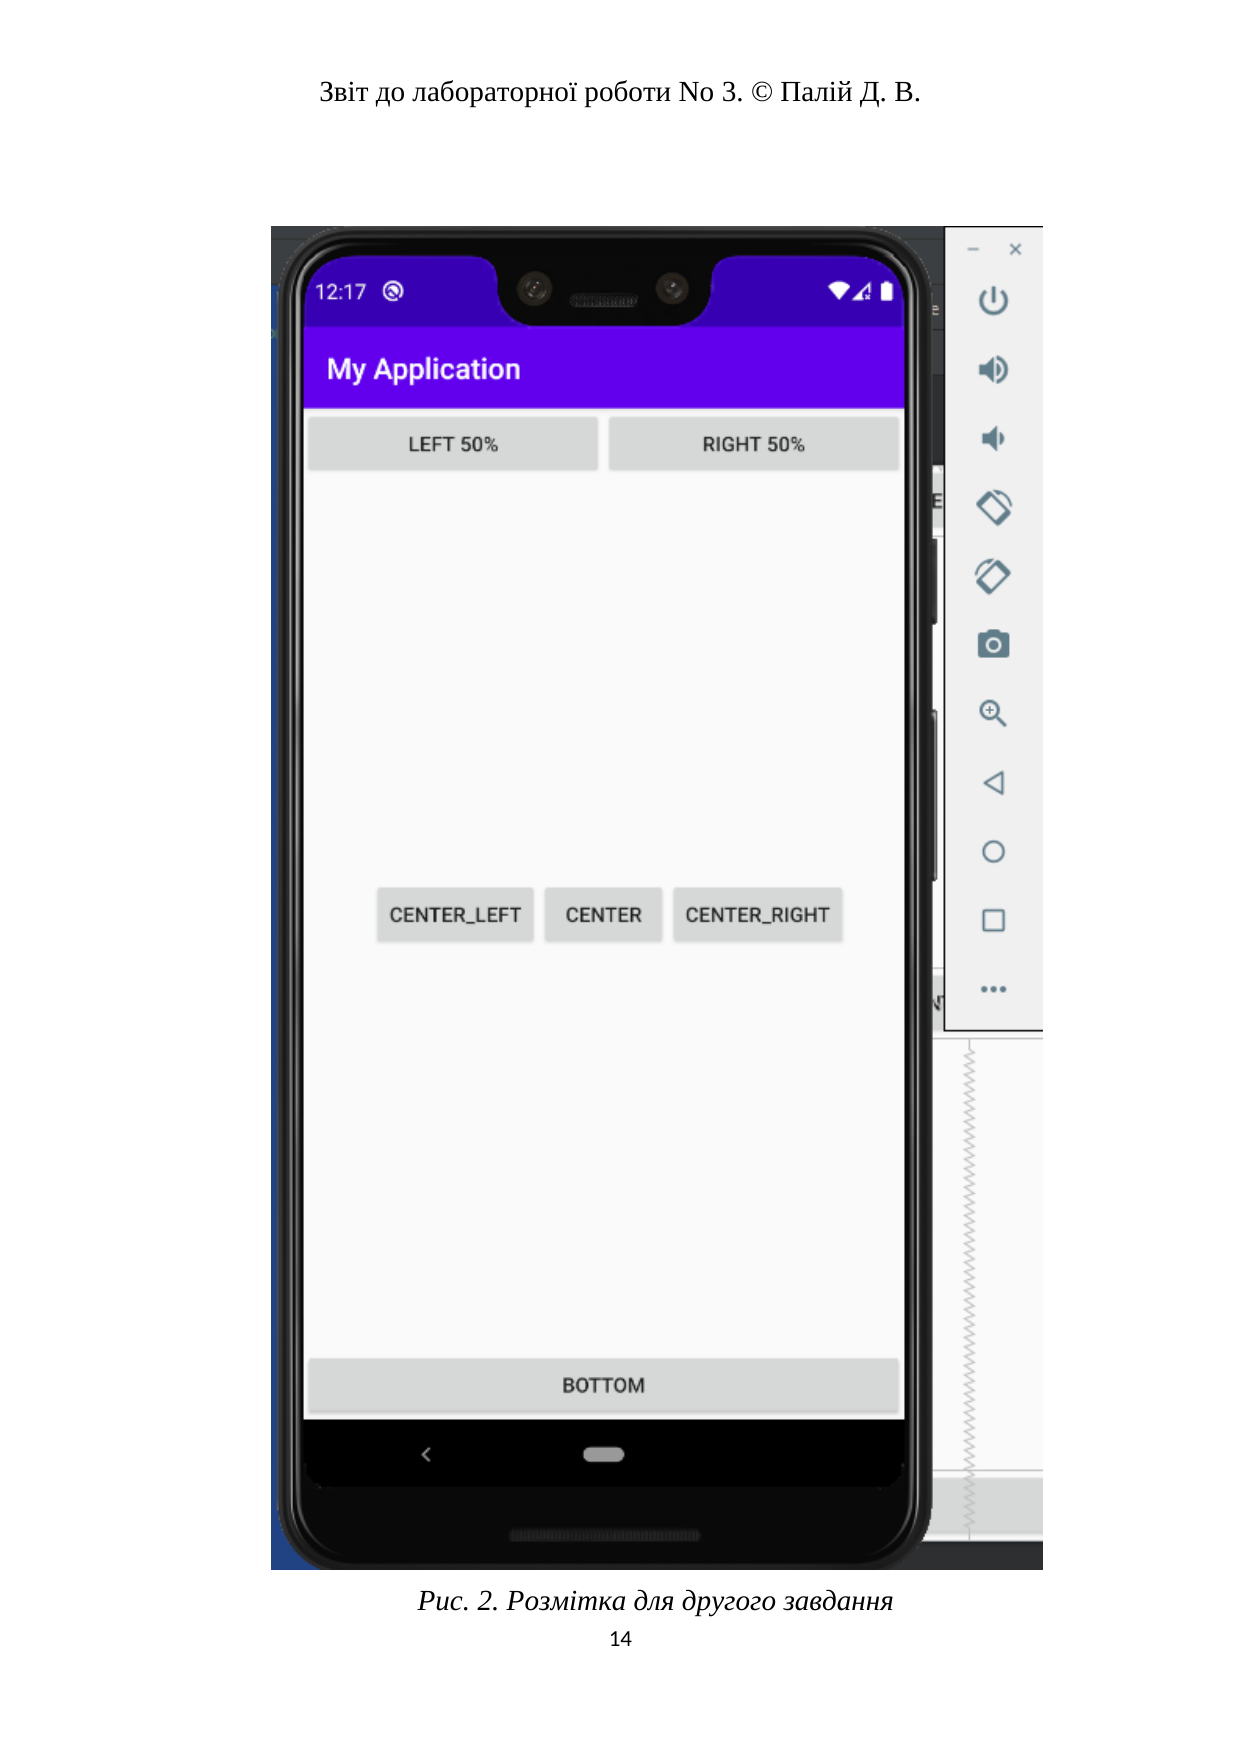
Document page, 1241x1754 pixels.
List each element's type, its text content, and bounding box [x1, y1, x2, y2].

picture [271, 226, 1043, 1570]
text Рис. 2. Розмітка для другого завдання [118, 1583, 1122, 1617]
